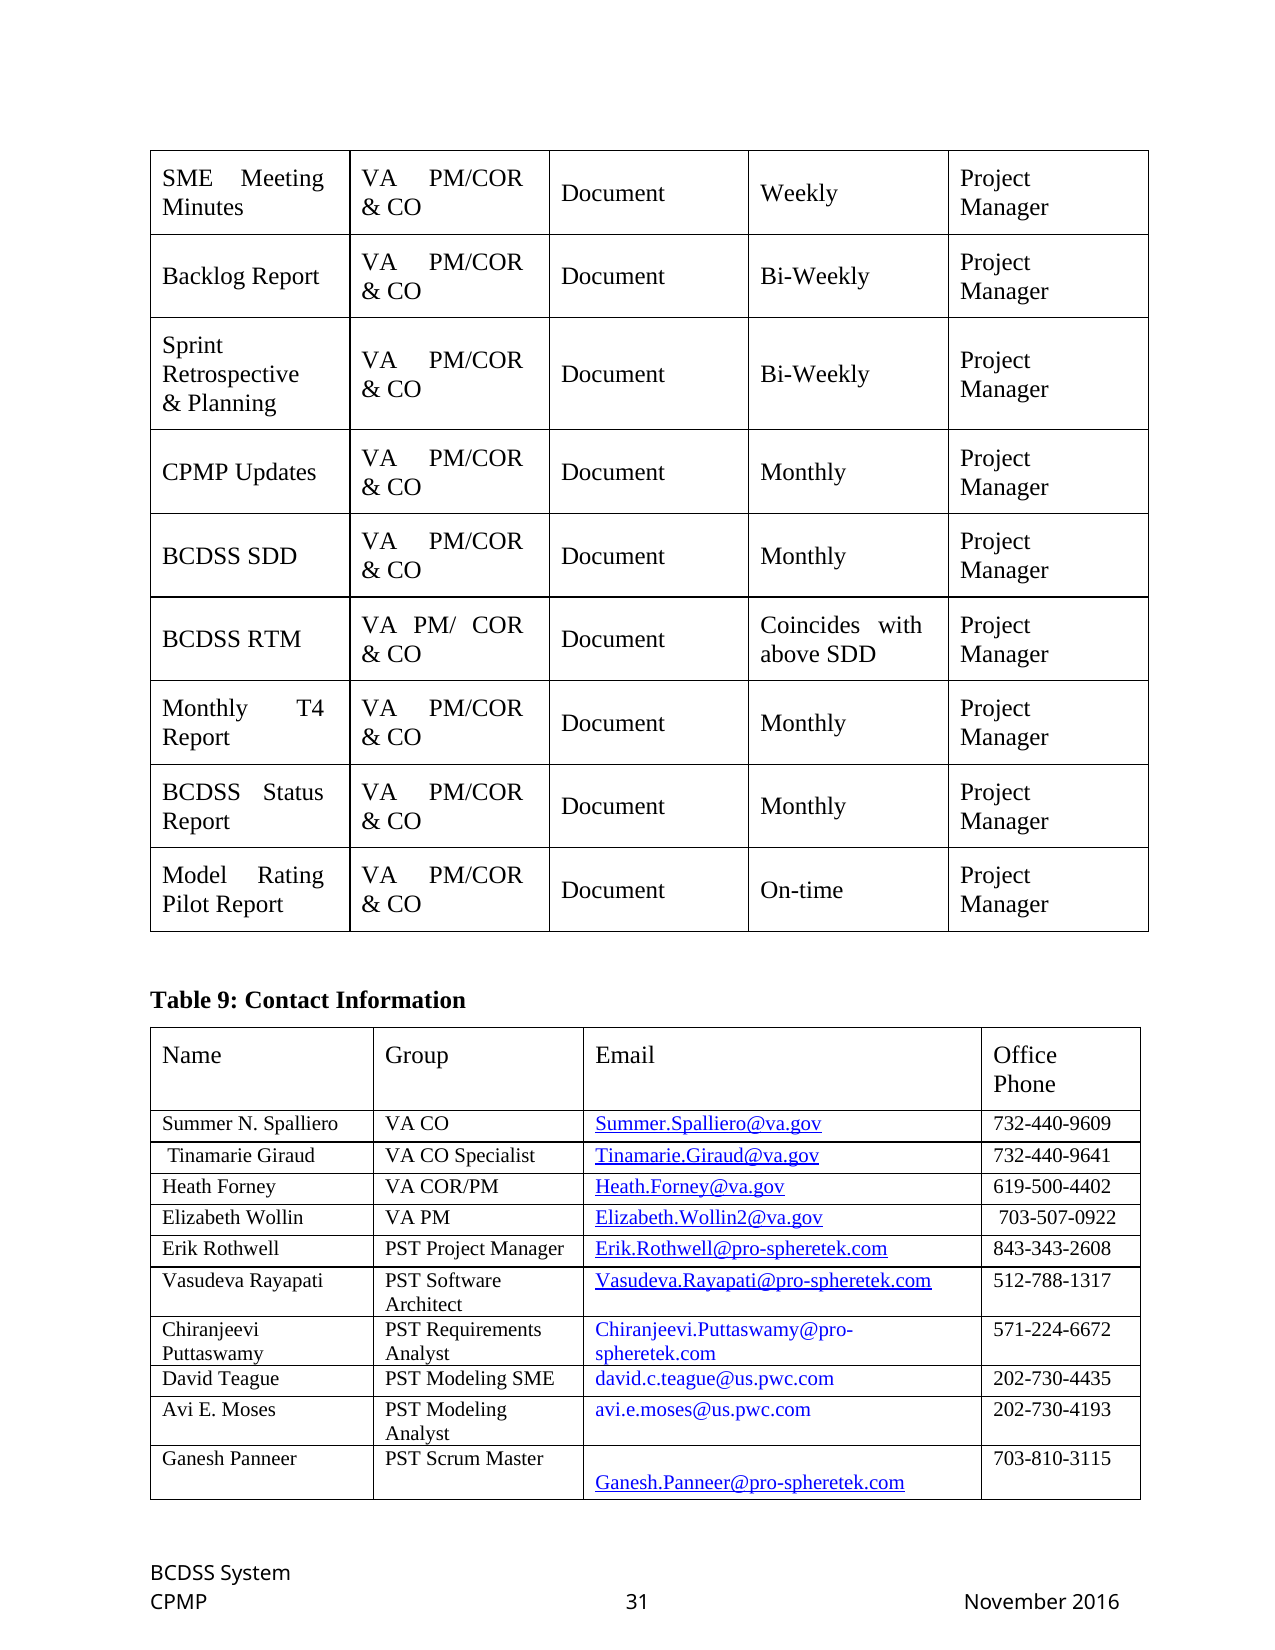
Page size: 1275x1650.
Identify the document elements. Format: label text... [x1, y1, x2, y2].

table_cell BCDSS Status Report [151, 765, 349, 847]
table_cell 202-730-4435 [982, 1366, 1140, 1396]
table_cell Project Manager [949, 598, 1148, 680]
table_cell Bi-Weekly [749, 235, 948, 317]
table_cell Project Manager [949, 235, 1148, 317]
table_cell avi.e.moses@us.pwc.com [584, 1397, 981, 1445]
table_cell Sprint Retrospective & Planning [151, 318, 349, 429]
table_cell Monthly [749, 681, 948, 763]
table_cell Project Manager [949, 848, 1148, 931]
table_cell PST Modeling SME [374, 1366, 583, 1396]
table_cell Project Manager [949, 681, 1148, 763]
table_cell Model Rating Pilot Report [151, 848, 349, 931]
table_cell Project Manager [949, 514, 1148, 596]
table_cell PST Software Architect [374, 1268, 583, 1316]
table_cell 571-224-6672 [982, 1317, 1140, 1365]
table_cell Summer N. Spalliero [151, 1111, 373, 1141]
table_cell Chiranjeevi.Puttaswamy@pro-spheretek.com [584, 1317, 981, 1365]
table_cell Monthly [749, 514, 948, 596]
table_cell Heath.Forney@va.gov [584, 1174, 981, 1204]
table_cell VA PM/COR & CO [351, 235, 549, 317]
table_cell Document [550, 765, 748, 847]
table_cell Document [550, 151, 748, 233]
table_cell VA COR/PM [374, 1174, 583, 1204]
table_cell 843-343-2608 [982, 1236, 1140, 1266]
table_header Email [584, 1028, 981, 1110]
table_cell Document [550, 514, 748, 596]
table_cell Document [550, 681, 748, 763]
table_cell PST Requirements Analyst [374, 1317, 583, 1365]
table_cell Document [550, 430, 748, 513]
table_cell PST Modeling Analyst [374, 1397, 583, 1445]
table_cell Project Manager [949, 318, 1148, 429]
table_cell Document [550, 598, 748, 680]
table_cell Chiranjeevi Puttaswamy [151, 1317, 373, 1365]
table_cell Summer.Spalliero@va.gov [584, 1111, 981, 1141]
table_cell Project Manager [949, 430, 1148, 513]
table_cell PST Scrum Master [374, 1446, 583, 1499]
table_cell 703-810-3115 [982, 1446, 1140, 1499]
table_cell david.c.teague@us.pwc.com [584, 1366, 981, 1396]
table_cell On-time [749, 848, 948, 931]
table_cell David Teague [151, 1366, 373, 1396]
table_cell Erik.Rothwell@pro-spheretek.com [584, 1236, 981, 1266]
table_cell Erik Rothwell [151, 1236, 373, 1266]
table_cell Vasudeva Rayapati [151, 1268, 373, 1316]
table_cell Monthly T4 Report [151, 681, 349, 763]
table_header Office Phone [982, 1028, 1140, 1110]
table_cell 732-440-9609 [982, 1111, 1140, 1141]
table_cell Tinamarie Giraud [151, 1143, 373, 1173]
table_cell 732-440-9641 [982, 1143, 1140, 1173]
table_cell CPMP Updates [151, 430, 349, 513]
table_cell Avi E. Moses [151, 1397, 373, 1445]
table_header Group [374, 1028, 583, 1110]
table_cell VA PM/COR & CO [351, 430, 549, 513]
table_cell Heath Forney [151, 1174, 373, 1204]
table_cell 512-788-1317 [982, 1268, 1140, 1316]
table_cell Document [550, 235, 748, 317]
table_cell Project Manager [949, 765, 1148, 847]
table_cell VA CO [374, 1111, 583, 1141]
table_cell 619-500-4402 [982, 1174, 1140, 1204]
table_cell VA PM/COR & CO [351, 514, 549, 596]
table_cell Ganesh.Panneer@pro-spheretek.com [584, 1446, 981, 1499]
table_cell BCDSS SDD [151, 514, 349, 596]
table_cell Bi-Weekly [749, 318, 948, 429]
table_cell Elizabeth.Wollin2@va.gov [584, 1205, 981, 1235]
table_header Name [151, 1028, 373, 1110]
table_cell Backlog Report [151, 235, 349, 317]
table_cell Project Manager [949, 151, 1148, 233]
table_cell VA PM/COR & CO [351, 681, 549, 763]
table_cell Tinamarie.Giraud@va.gov [584, 1143, 981, 1173]
table_cell VA PM/COR & CO [351, 848, 549, 931]
text Table 9: Contact Information [150, 985, 1166, 1014]
table_cell Coincides with above SDD [749, 598, 948, 680]
table_cell Document [550, 848, 748, 931]
table_cell Ganesh Panneer [151, 1446, 373, 1499]
table_cell PST Project Manager [374, 1236, 583, 1266]
table_cell Vasudeva.Rayapati@pro-spheretek.com [584, 1268, 981, 1316]
table_cell BCDSS RTM [151, 598, 349, 680]
table_cell SME Meeting Minutes [151, 151, 349, 233]
table_cell VA PM [374, 1205, 583, 1235]
table_cell Elizabeth Wollin [151, 1205, 373, 1235]
table_cell 202-730-4193 [982, 1397, 1140, 1445]
table_cell VA PM/COR & CO [351, 318, 549, 429]
table_cell Document [550, 318, 748, 429]
table_cell VA CO Specialist [374, 1143, 583, 1173]
table_cell 703-507-0922 [982, 1205, 1140, 1235]
table_cell VA PM/COR & CO [351, 151, 549, 233]
table_cell VA PM/ COR & CO [351, 598, 549, 680]
table_cell Weekly [749, 151, 948, 233]
table_cell VA PM/COR & CO [351, 765, 549, 847]
table_cell Monthly [749, 430, 948, 513]
table_cell Monthly [749, 765, 948, 847]
